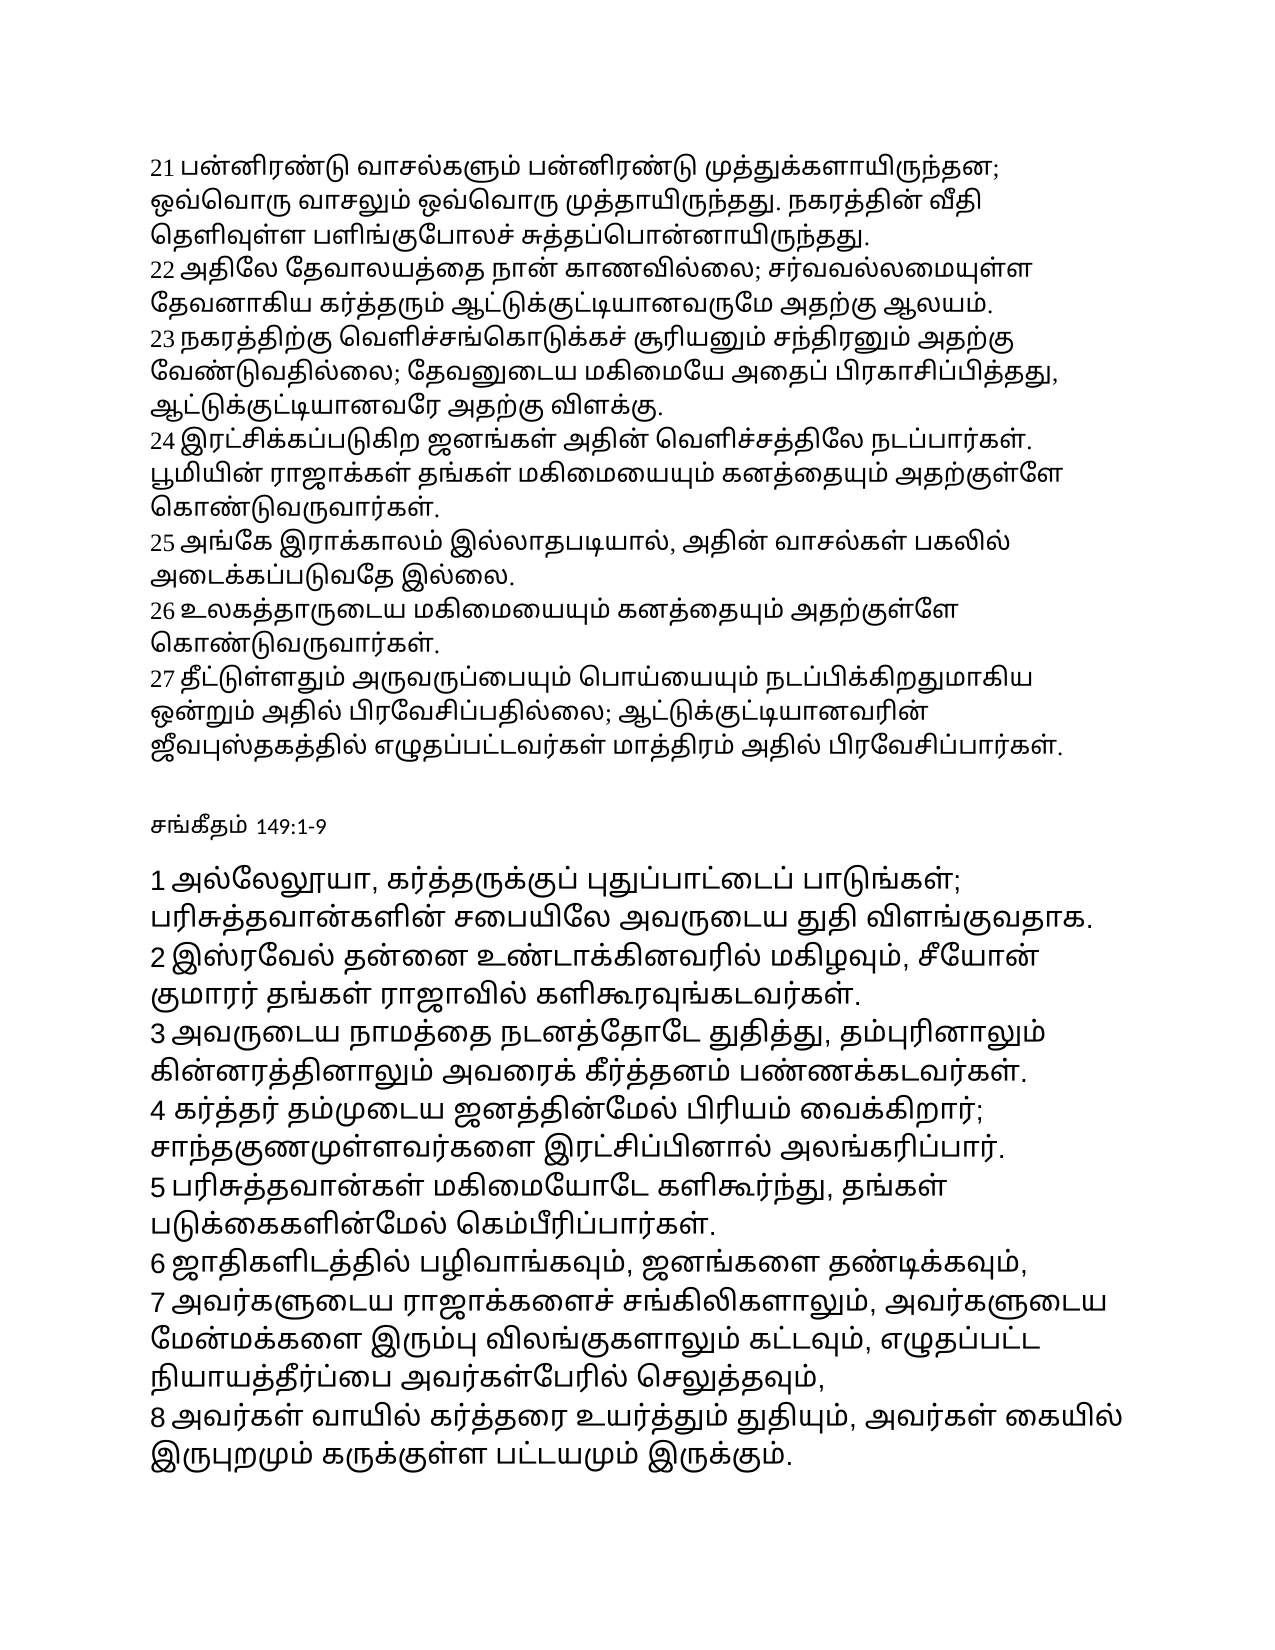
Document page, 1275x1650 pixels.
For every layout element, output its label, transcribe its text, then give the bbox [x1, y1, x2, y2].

text 2இஸ்ரவேல் தன்னை உண்டாக்கினவரில் மகிழவும், சீயோன் குமாரர் தங்கள் ராஜாவில் களிகூரவுங்கடவர்கள். [150, 937, 1125, 1014]
text 7அவர்களுடைய ராஜாக்களைச் சங்கிலிகளாலும், அவர்களுடைய மேன்மக்களை இரும்பு விலங்குகளாலும் கட்டவும், எழுதப்பட்ட நியாயத்தீர்ப்பை அவர்கள்பேரில் செலுத்தவும், [150, 1282, 1125, 1397]
text 26உலகத்தாருடைய மகிமையையும் கனத்தையும் அதற்குள்ளே கொண்டுவருவார்கள். [150, 593, 1125, 661]
text சங்கீதம் 149:1-9 [150, 810, 1125, 841]
text 6ஜாதிகளிடத்தில் பழிவாங்கவும், ஜனங்களை தண்டிக்கவும், [150, 1244, 1125, 1282]
text 5பரிசுத்தவான்கள் மகிமையோடே களிகூர்ந்து, தங்கள் படுக்கைகளின்மேல் கெம்பீரிப்பார்கள். [150, 1167, 1125, 1244]
text 27தீட்டுள்ளதும் அருவருப்பையும் பொய்யையும் நடப்பிக்கிறதுமாகிய ஒன்றும் அதில் பிரவேசிப்பதில்லை; ஆட்டுக்குட்டியானவரின் ஜீவபுஸ்தகத்தில் எழுதப்பட்டவர்கள் மாத்திரம் அதில் பிரவேசிப்பார்கள். [150, 661, 1125, 763]
text 21பன்னிரண்டு வாசல்களும் பன்னிரண்டு முத்துக்களாயிருந்தன; ஒவ்வொரு வாசலும் ஒவ்வொரு முத்தாயிருந்தது. நகரத்தின் வீதி தெளிவுள்ள பளிங்குபோலச் சுத்தப்பொன்னாயிருந்தது. [150, 150, 1125, 252]
text 1அல்லேலூயா, கர்த்தருக்குப் புதுப்பாட்டைப் பாடுங்கள்; பரிசுத்தவான்களின் சபையிலே அவருடைய துதி விளங்குவதாக. [150, 860, 1125, 937]
text 4 கர்த்தர் தம்முடைய ஜனத்தின்மேல் பிரியம் வைக்கிறார்; சாந்தகுணமுள்ளவர்களை இரட்சிப்பினால் அலங்கரிப்பார். [150, 1090, 1125, 1167]
text 23நகரத்திற்கு வெளிச்சங்கொடுக்கச் சூரியனும் சந்திரனும் அதற்கு வேண்டுவதில்லை; தேவனுடைய மகிமையே அதைப் பிரகாசிப்பித்தது, ஆட்டுக்குட்டியானவரே அதற்கு விளக்கு. [150, 320, 1125, 422]
text 24இரட்சிக்கப்படுகிற ஜனங்கள் அதின் வெளிச்சத்திலே நடப்பார்கள். பூமியின் ராஜாக்கள் தங்கள் மகிமையையும் கனத்தையும் அதற்குள்ளே கொண்டுவருவார்கள். [150, 422, 1125, 525]
text 3அவருடைய நாமத்தை நடனத்தோடே துதித்து, தம்புரினாலும் கின்னரத்தினாலும் அவரைக் கீர்த்தனம் பண்ணக்கடவர்கள். [150, 1014, 1125, 1090]
text 8அவர்கள் வாயில் கர்த்தரை உயர்த்தும் துதியும், அவர்கள் கையில் இருபுறமும் கருக்குள்ள பட்டயமும் இருக்கும். [150, 1397, 1125, 1474]
text 25அங்கே இராக்காலம் இல்லாதபடியால், அதின் வாசல்கள் பகலில் அடைக்கப்படுவதே இல்லை. [150, 525, 1125, 593]
text 22அதிலே தேவாலயத்தை நான் காணவில்லை; சர்வவல்லமையுள்ள தேவனாகிய கர்த்தரும் ஆட்டுக்குட்டியானவருமே அதற்கு ஆலயம். [150, 252, 1125, 320]
